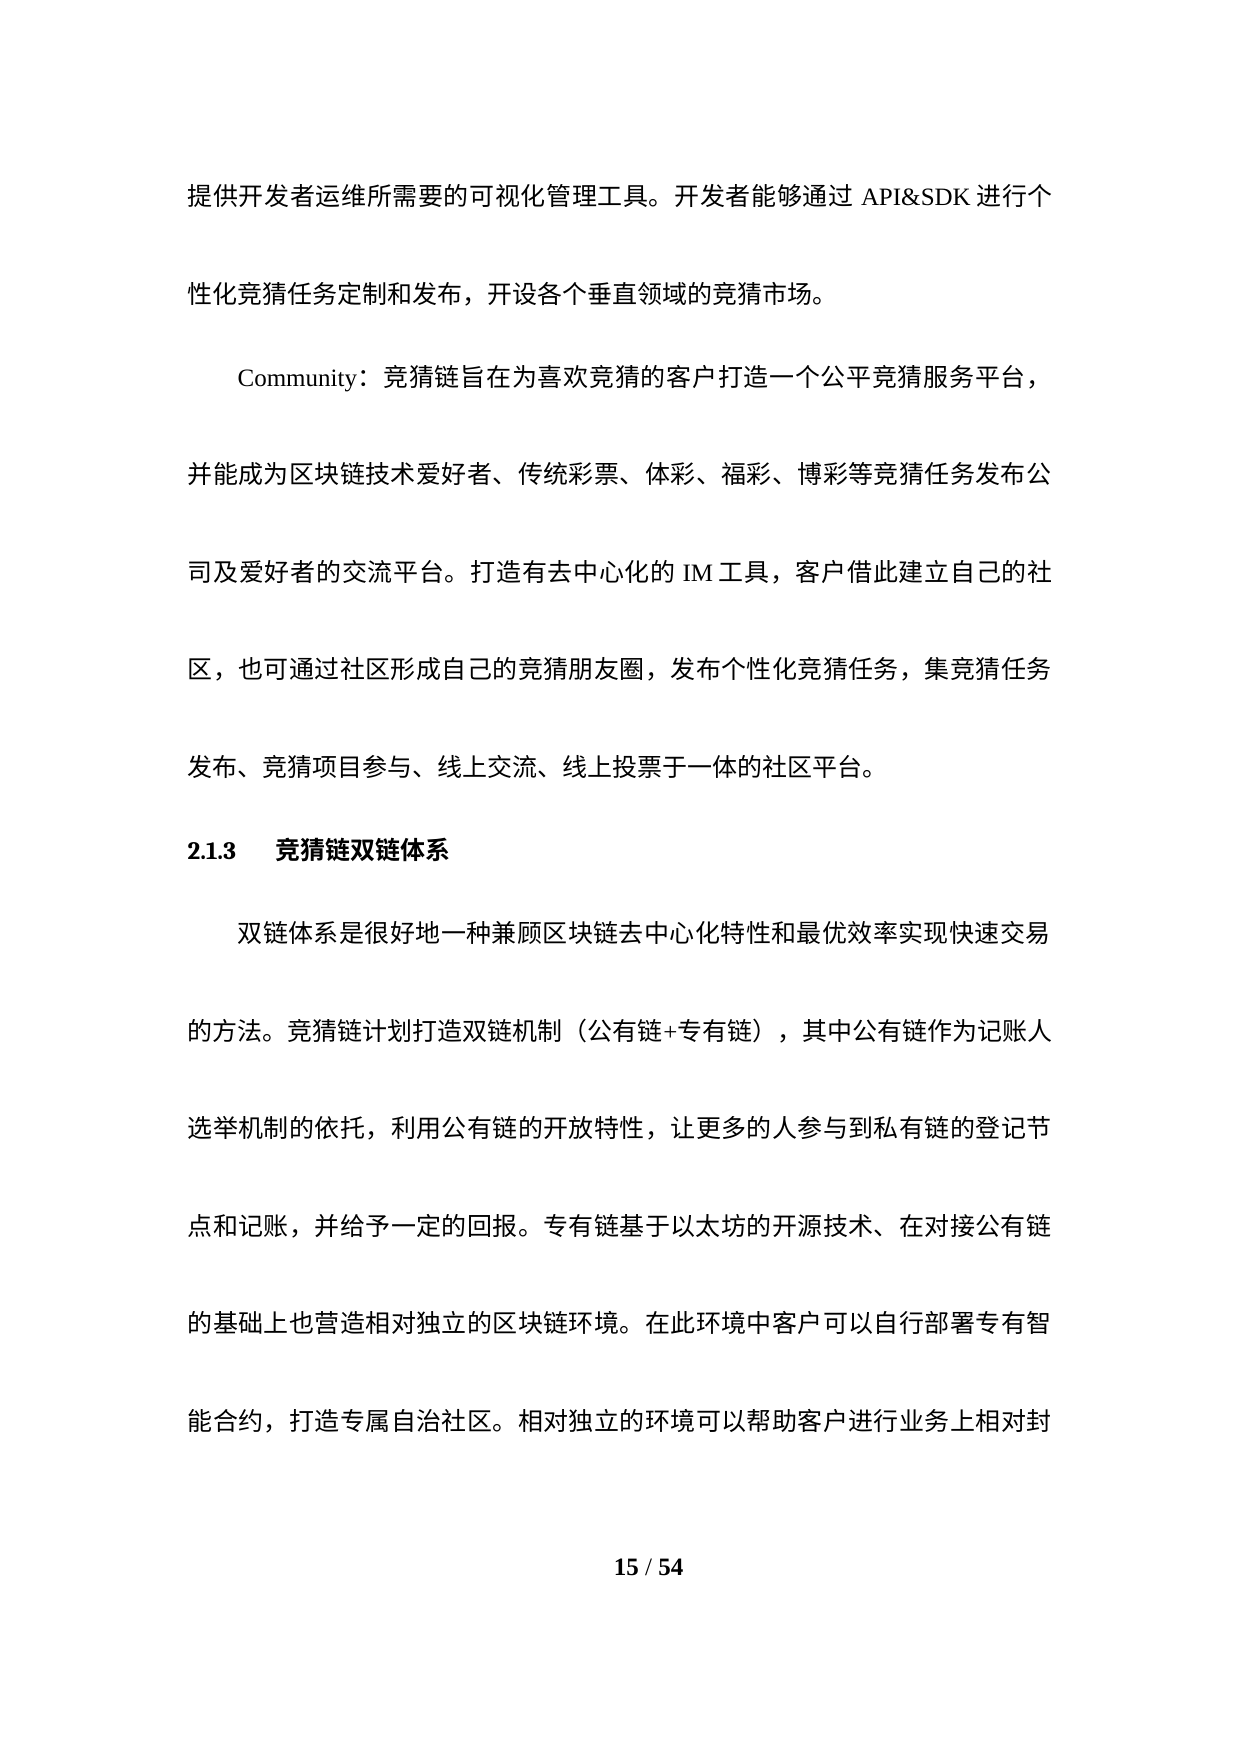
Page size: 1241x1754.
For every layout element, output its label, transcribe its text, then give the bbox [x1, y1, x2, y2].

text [187, 162, 1053, 325]
text Community：竞猜链旨在为喜欢竞猜的客户打造一个公平竞猜服务平台，并能成为区块链技术爱好者、传统彩票、体彩、福彩、博彩等竞猜任务发布公司及爱好者的交流平台。打造有去中心化的IM工具，客户借此建立自己的社区，也可通过社区形成自己的竞猜朋友圈，发布个性化竞猜任务，集竞猜任务发布、竞猜项目参与、线上交流、线上投票于一体的社区平台。 [187, 343, 1053, 798]
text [187, 899, 1053, 1452]
subtitle 竞猜链双链体系 [187, 816, 1053, 881]
